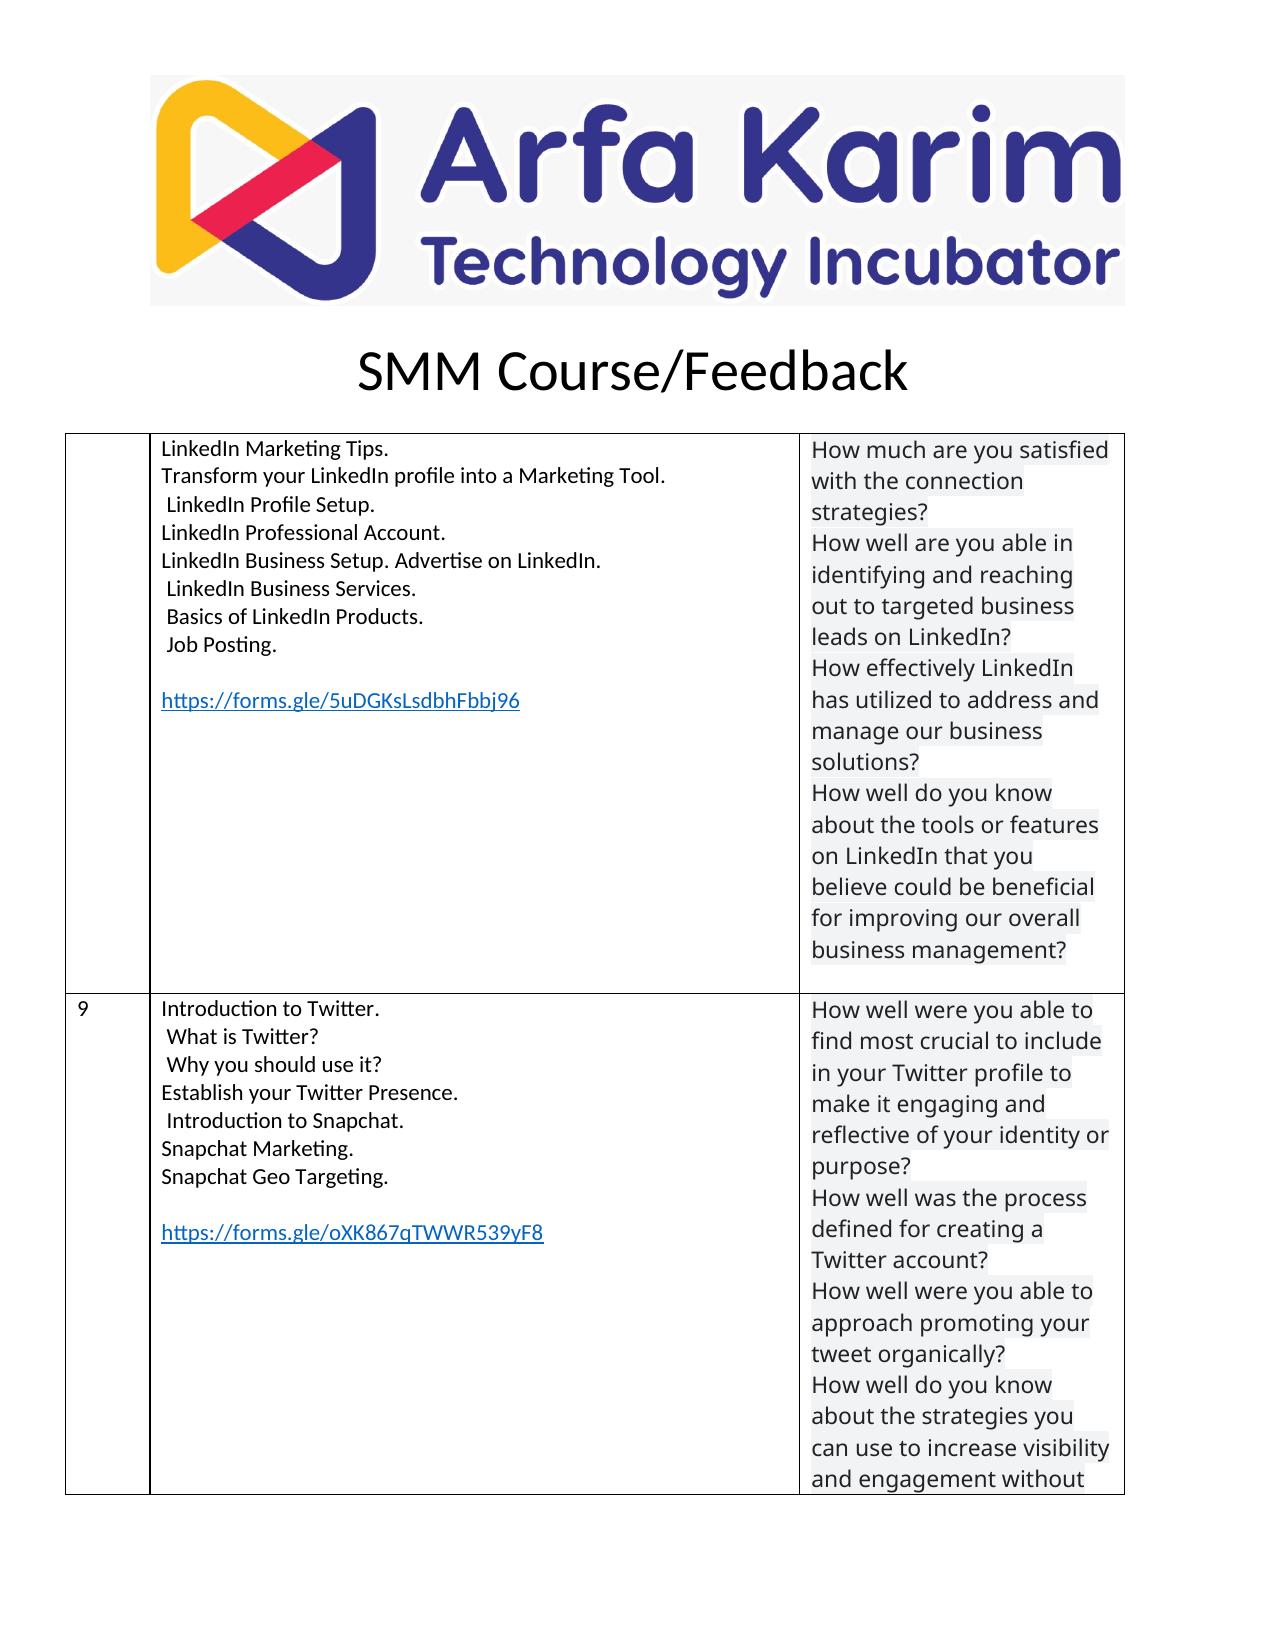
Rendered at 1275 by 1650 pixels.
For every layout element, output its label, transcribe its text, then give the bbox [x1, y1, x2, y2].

table_cell 9 [66, 994, 149, 1494]
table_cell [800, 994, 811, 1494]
table_cell 8 [66, 434, 149, 993]
picture [150, 75, 1125, 306]
